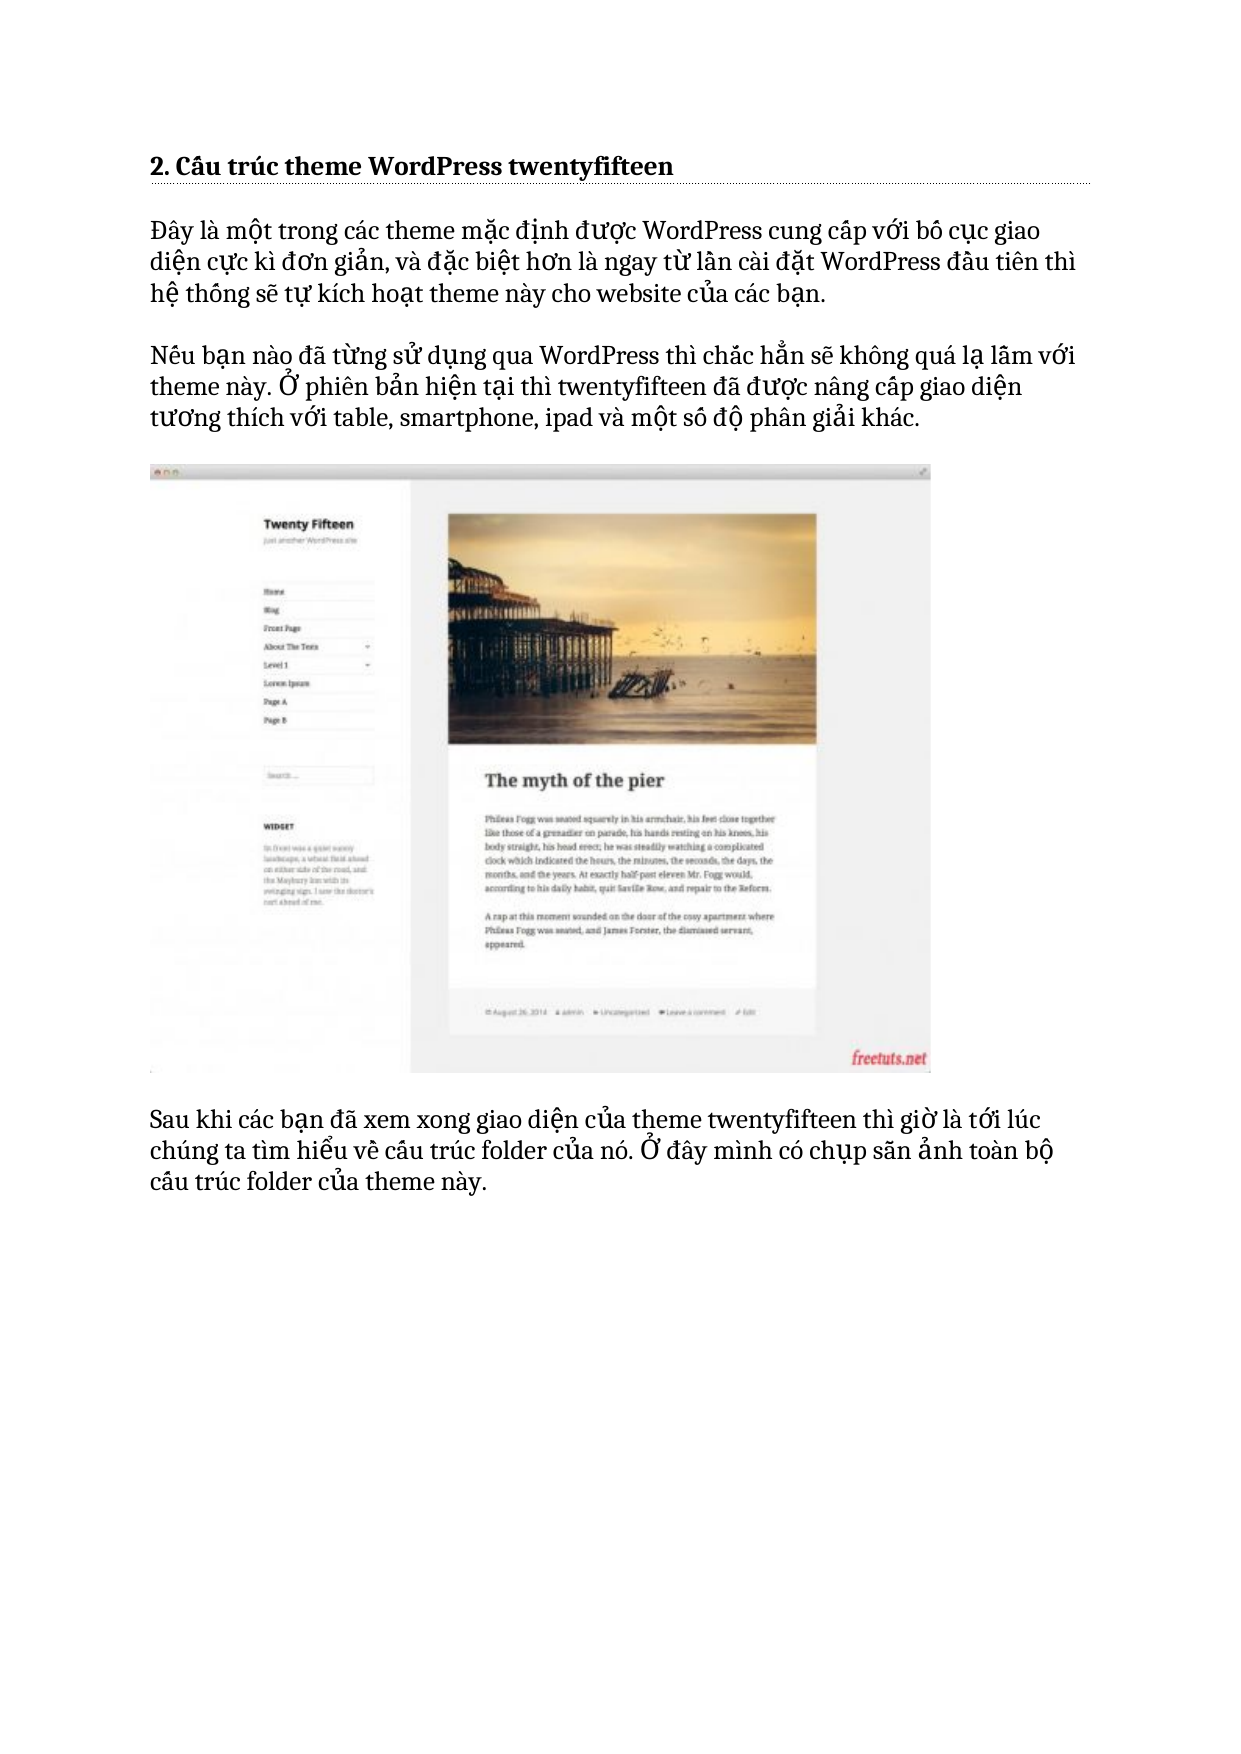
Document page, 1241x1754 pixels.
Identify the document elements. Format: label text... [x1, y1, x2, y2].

text Nếu bạn nào đã từng sử dụng qua WordPress thì chắc hẳn sẽ không quá lạ lẫm với theme này. Ở phiên bản hiện tại thì twentyfifteen đã được nâng cấp giao diện tương thích với table, smartphone, ipad và một số độ phân giải khác. [150, 340, 1090, 433]
picture [150, 464, 931, 1073]
text Sau khi các bạn đã xem xong giao diện của theme twentyfifteen thì giờ là tới lúc chúng ta tìm hiểu về cấu trúc folder của nó. Ở đây mình có chụp sẵn ảnh toàn bộ cấu trúc folder của theme này. [150, 1104, 1090, 1197]
text Đây là một trong các theme mặc định được WordPress cung cấp với bố cục giao diện cực kì đơn giản, và đặc biệt hơn là ngay từ lần cài đặt WordPress đầu tiên thì hệ thống sẽ tự kích hoạt theme này cho website của các bạn. [150, 215, 1090, 309]
subtitle 2. Cấu trúc theme WordPress twentyfifteen [150, 150, 1090, 184]
